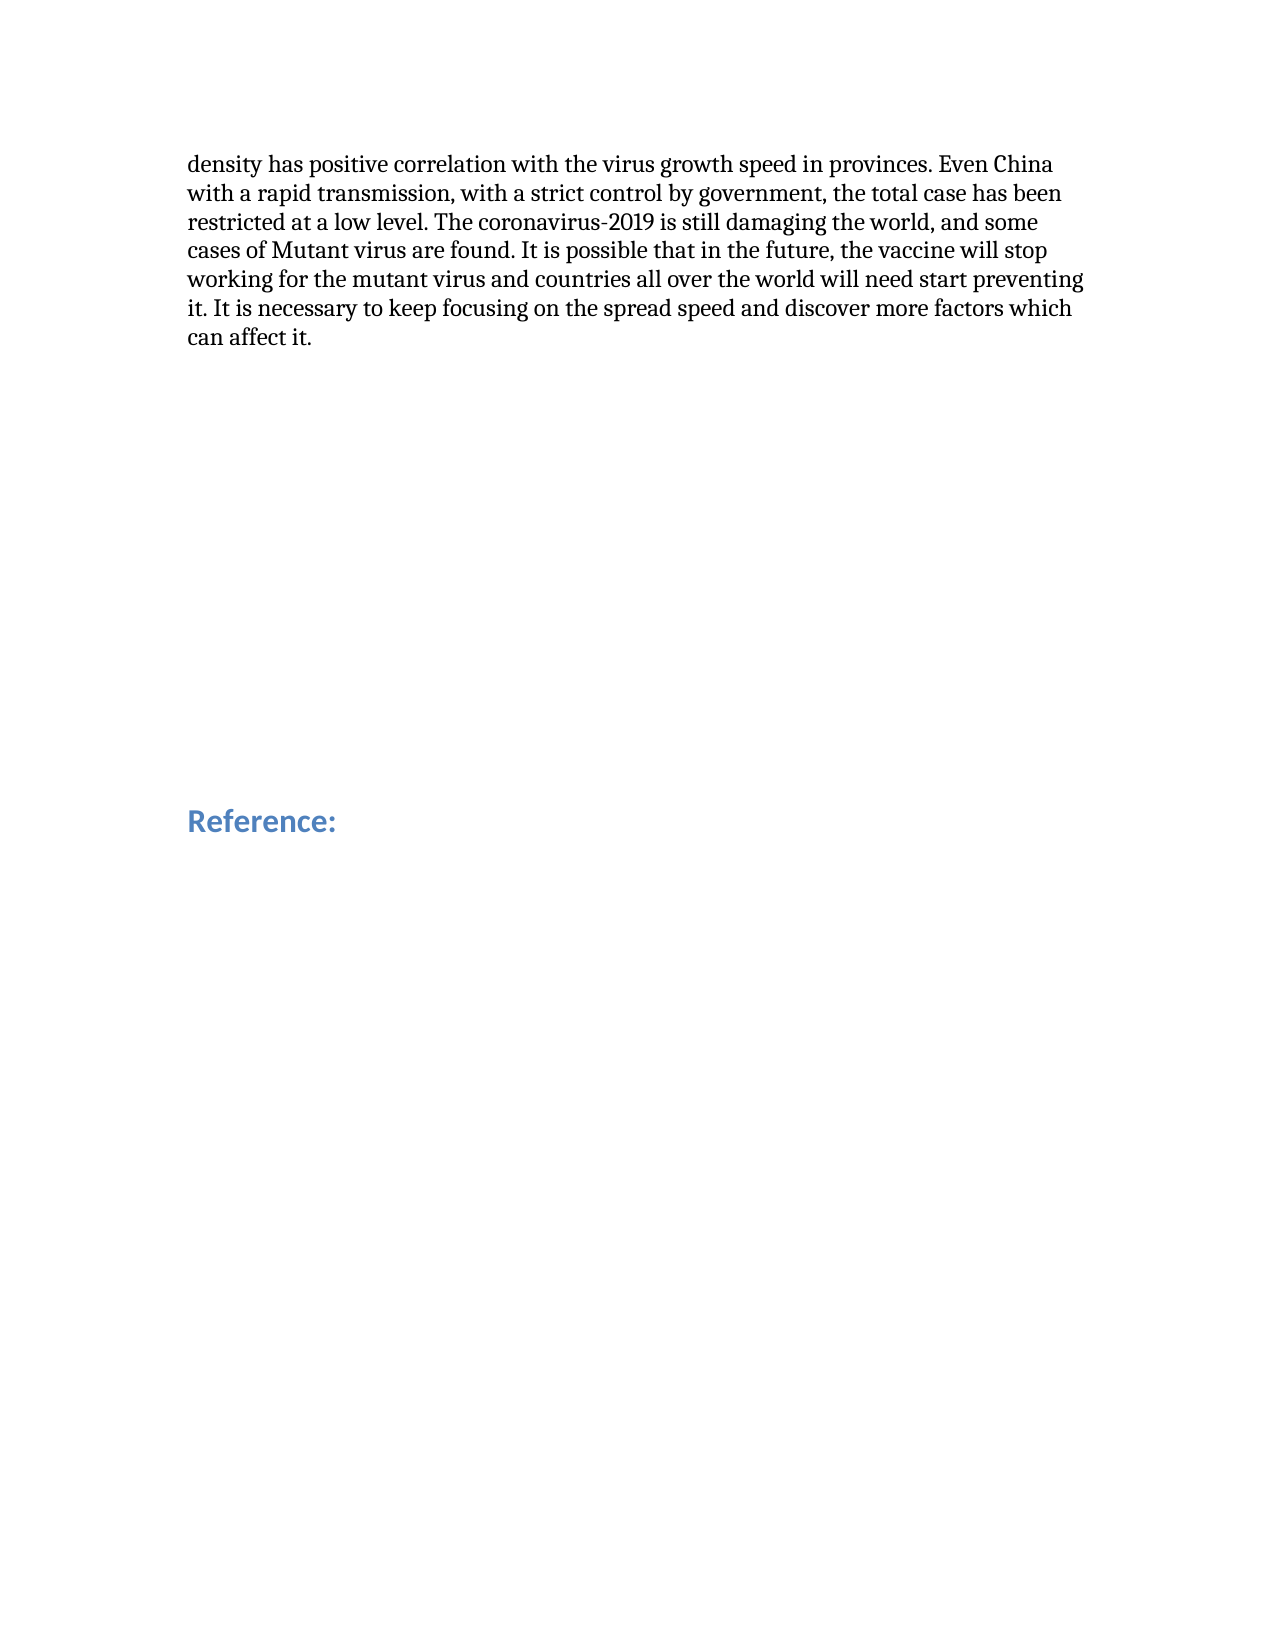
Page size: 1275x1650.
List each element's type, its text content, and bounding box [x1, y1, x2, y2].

subtitle Reference: [187, 799, 1087, 840]
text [187, 150, 1087, 351]
